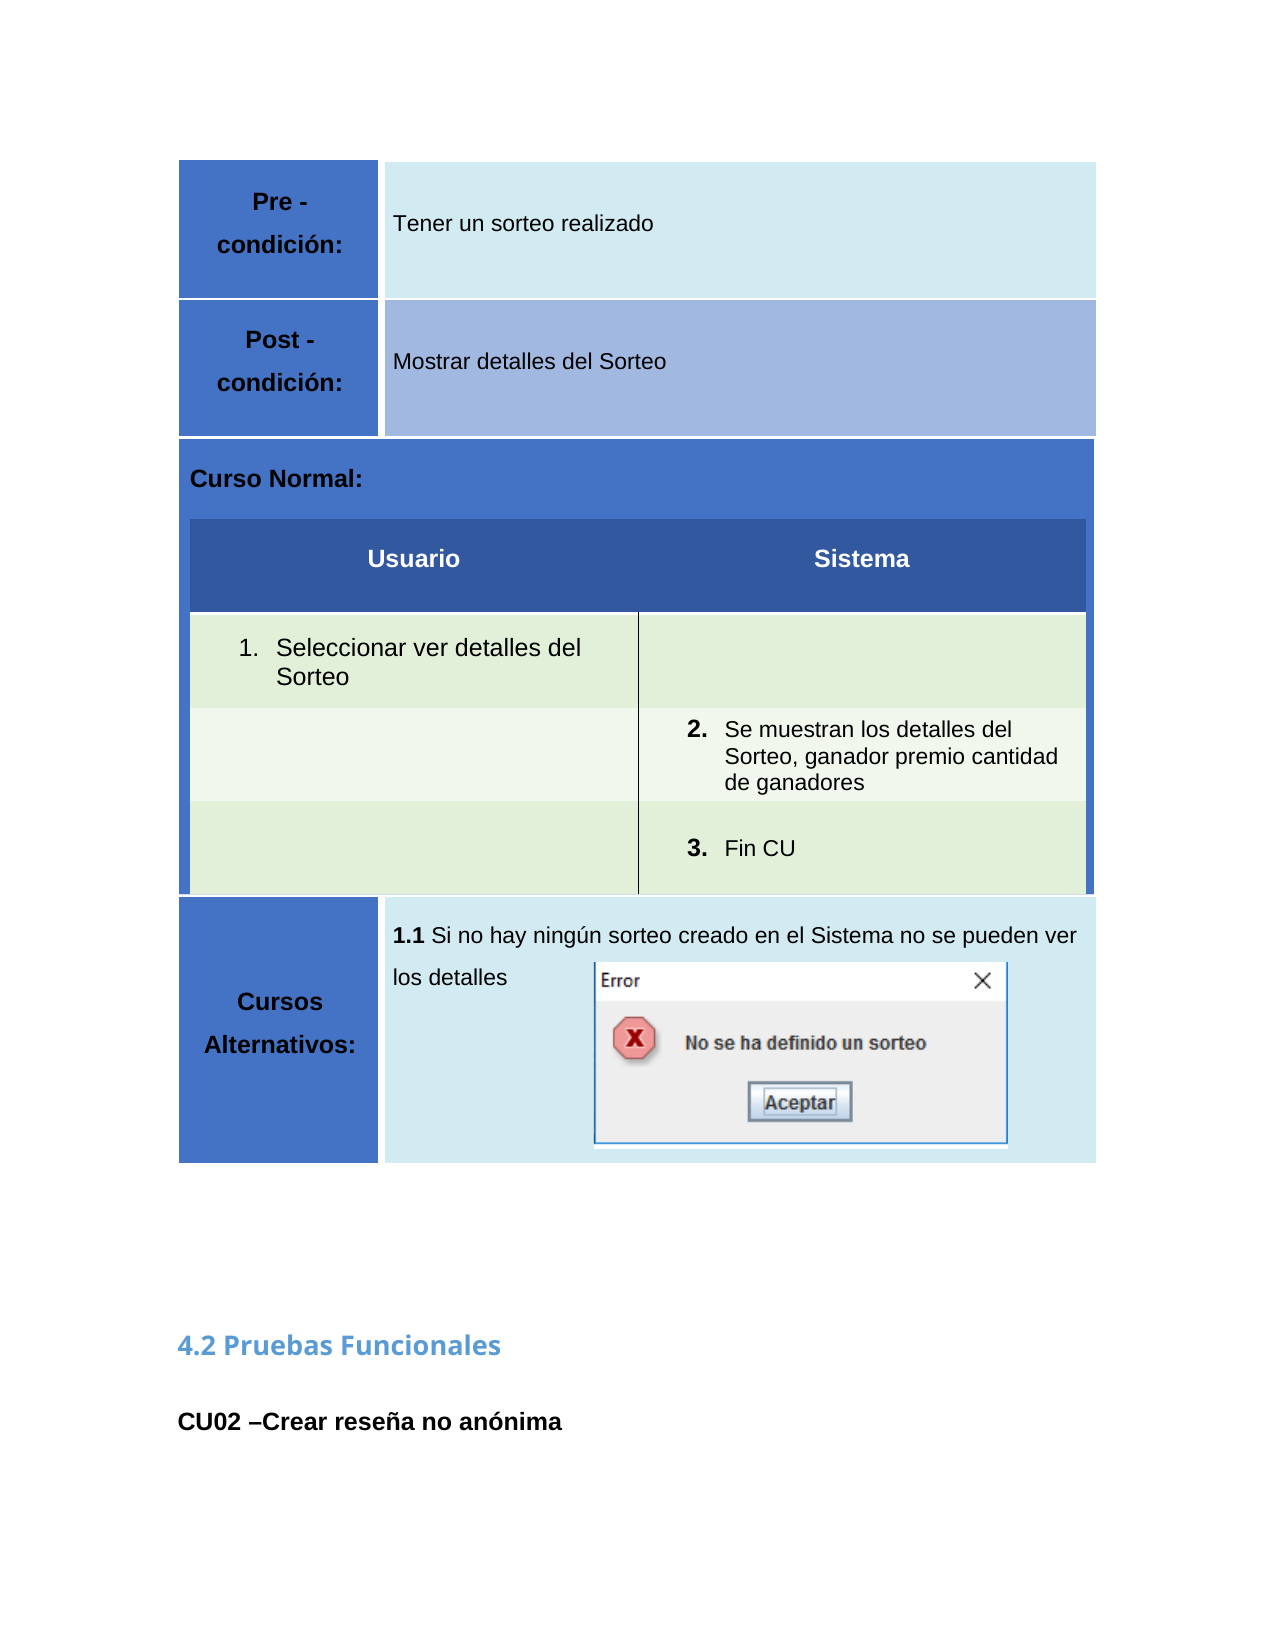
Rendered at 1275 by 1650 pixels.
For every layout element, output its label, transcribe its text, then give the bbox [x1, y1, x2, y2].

subtitle 4.2 Pruebas Funcionales [177, 1326, 1098, 1363]
table_cell 1.1 Si no hay ningún sorteo creado en el Sistema no se pueden ver los detalles [385, 897, 1096, 1163]
table_cell Post - condición: [179, 300, 378, 436]
table_cell Mostrar detalles del Sorteo [385, 300, 1096, 436]
table_cell Tener un sorteo realizado [385, 162, 1096, 298]
table_cell Pre - condición: [179, 160, 378, 298]
text CU02 –Crear reseña no anónima [177, 1407, 1098, 1435]
table_cell Cursos Alternativos: [179, 897, 378, 1163]
table_cell Curso Normal: [179, 439, 1094, 894]
picture [593, 962, 1008, 1149]
